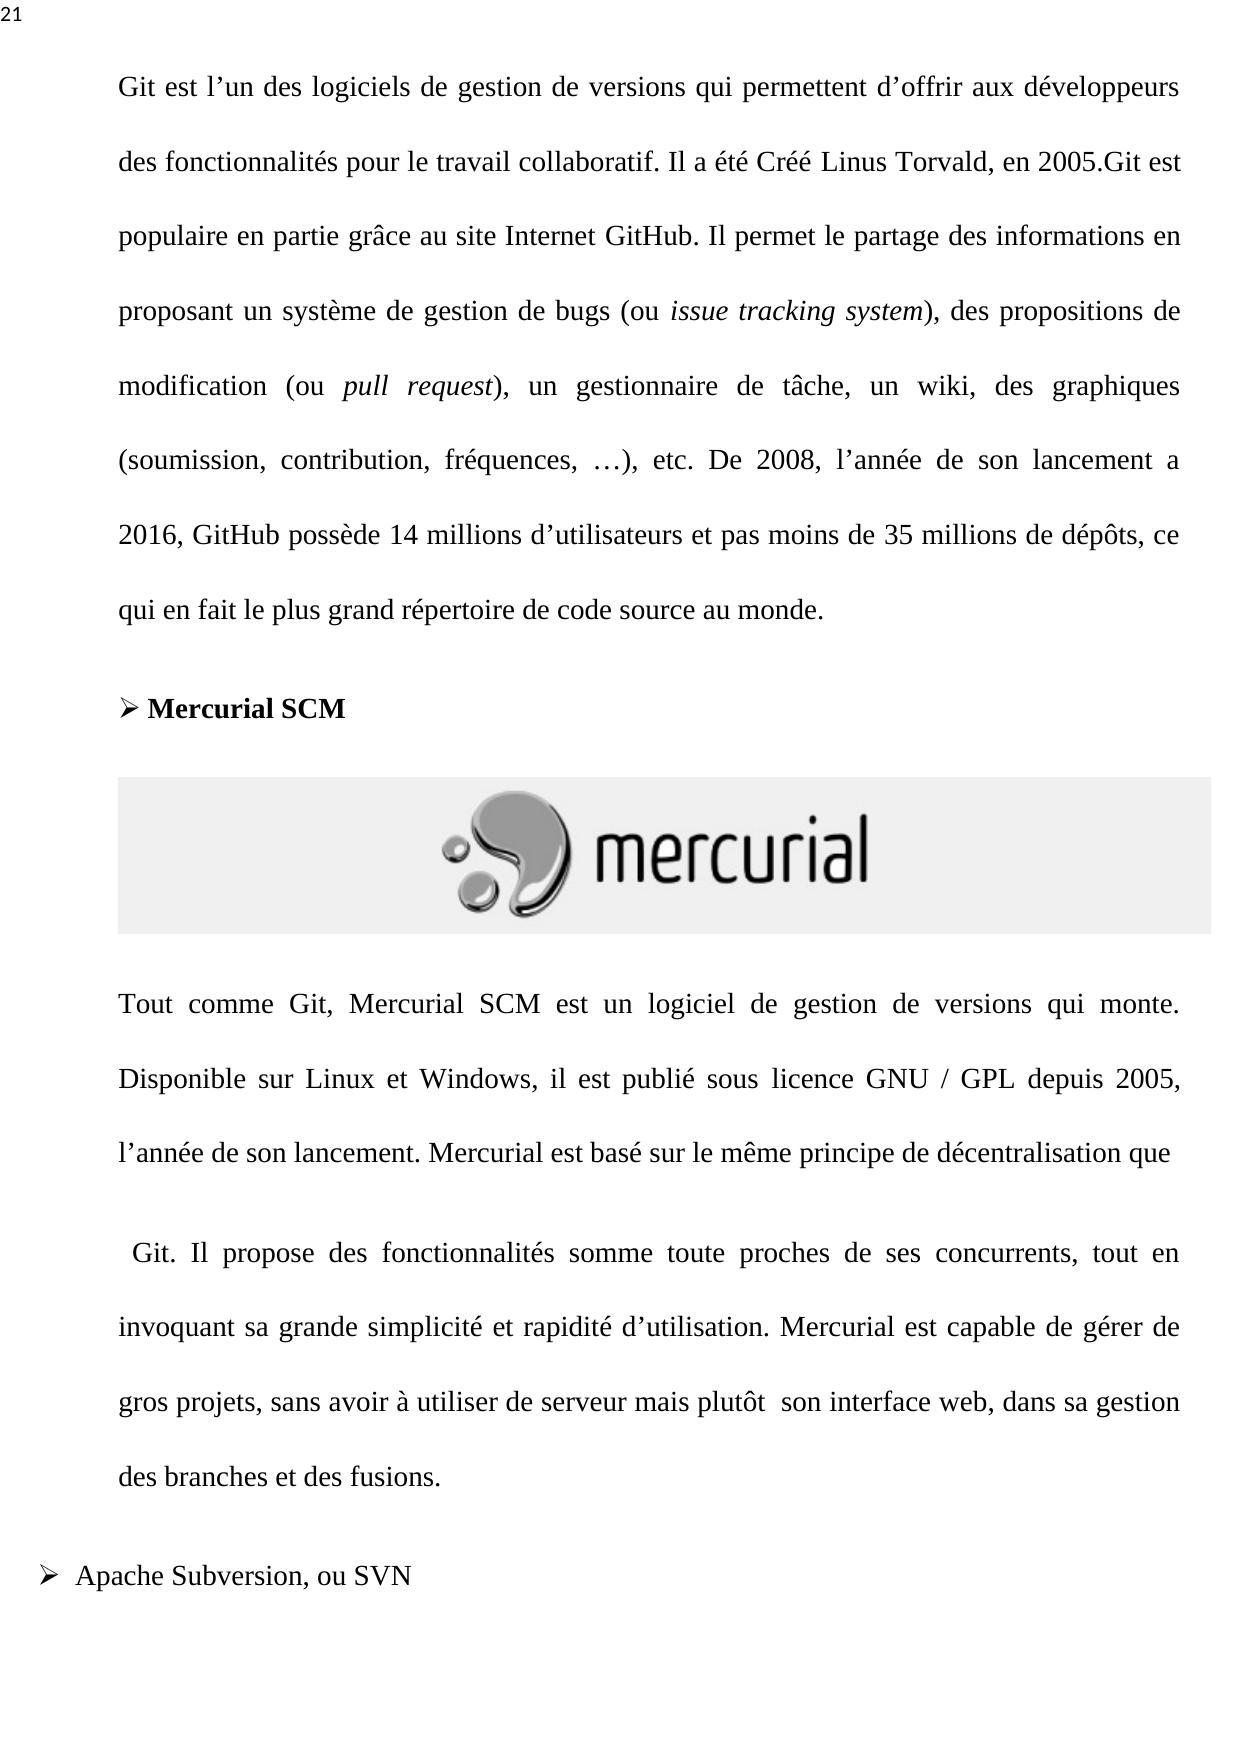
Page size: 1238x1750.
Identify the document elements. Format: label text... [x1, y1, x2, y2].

list Apache Subversion, ou SVN [37, 1542, 1181, 1607]
text Tout comme Git, Mercurial SCM est un logiciel de gestion de versions qui monte. Disponible sur Linux et Windows, il est publié sous licence GNU / GPL depuis 2005, l’année de son lancement. Mercurial est basé sur le même principe de décentralisation que [118, 970, 1181, 1185]
subtitle Mercurial SCM [118, 675, 1181, 740]
text Git. Il propose des fonctionnalités somme toute proches de ses concurrents, tout en invoquant sa grande simplicité et rapidité d’utilisation. Mercurial est capable de gérer de gros projets, sans avoir à utiliser de serveur mais plutôt son interface web, dans sa gestion des branches et des fusions. [118, 1219, 1181, 1508]
text Git est l’un des logiciels de gestion de versions qui permettent d’offrir aux développeurs des fonctionnalités pour le travail collaboratif. Il a été Créé Linus Torvald, en 2005.Git est populaire en partie grâce au site Internet GitHub. Il permet le partage des informations en proposant un système de gestion de bugs (ou issue tracking system), des propositions de modification (ou pull request), un gestionnaire de tâche, un wiki, des graphiques (soumission, contribution, fréquences, …), etc. De 2008, l’année de son lancement a 2016, GitHub possède 14 millions d’utilisateurs et pas moins de 35 millions de dépôts, ce qui en fait le plus grand répertoire de code source au monde. [118, 53, 1181, 641]
picture [117, 777, 1212, 934]
